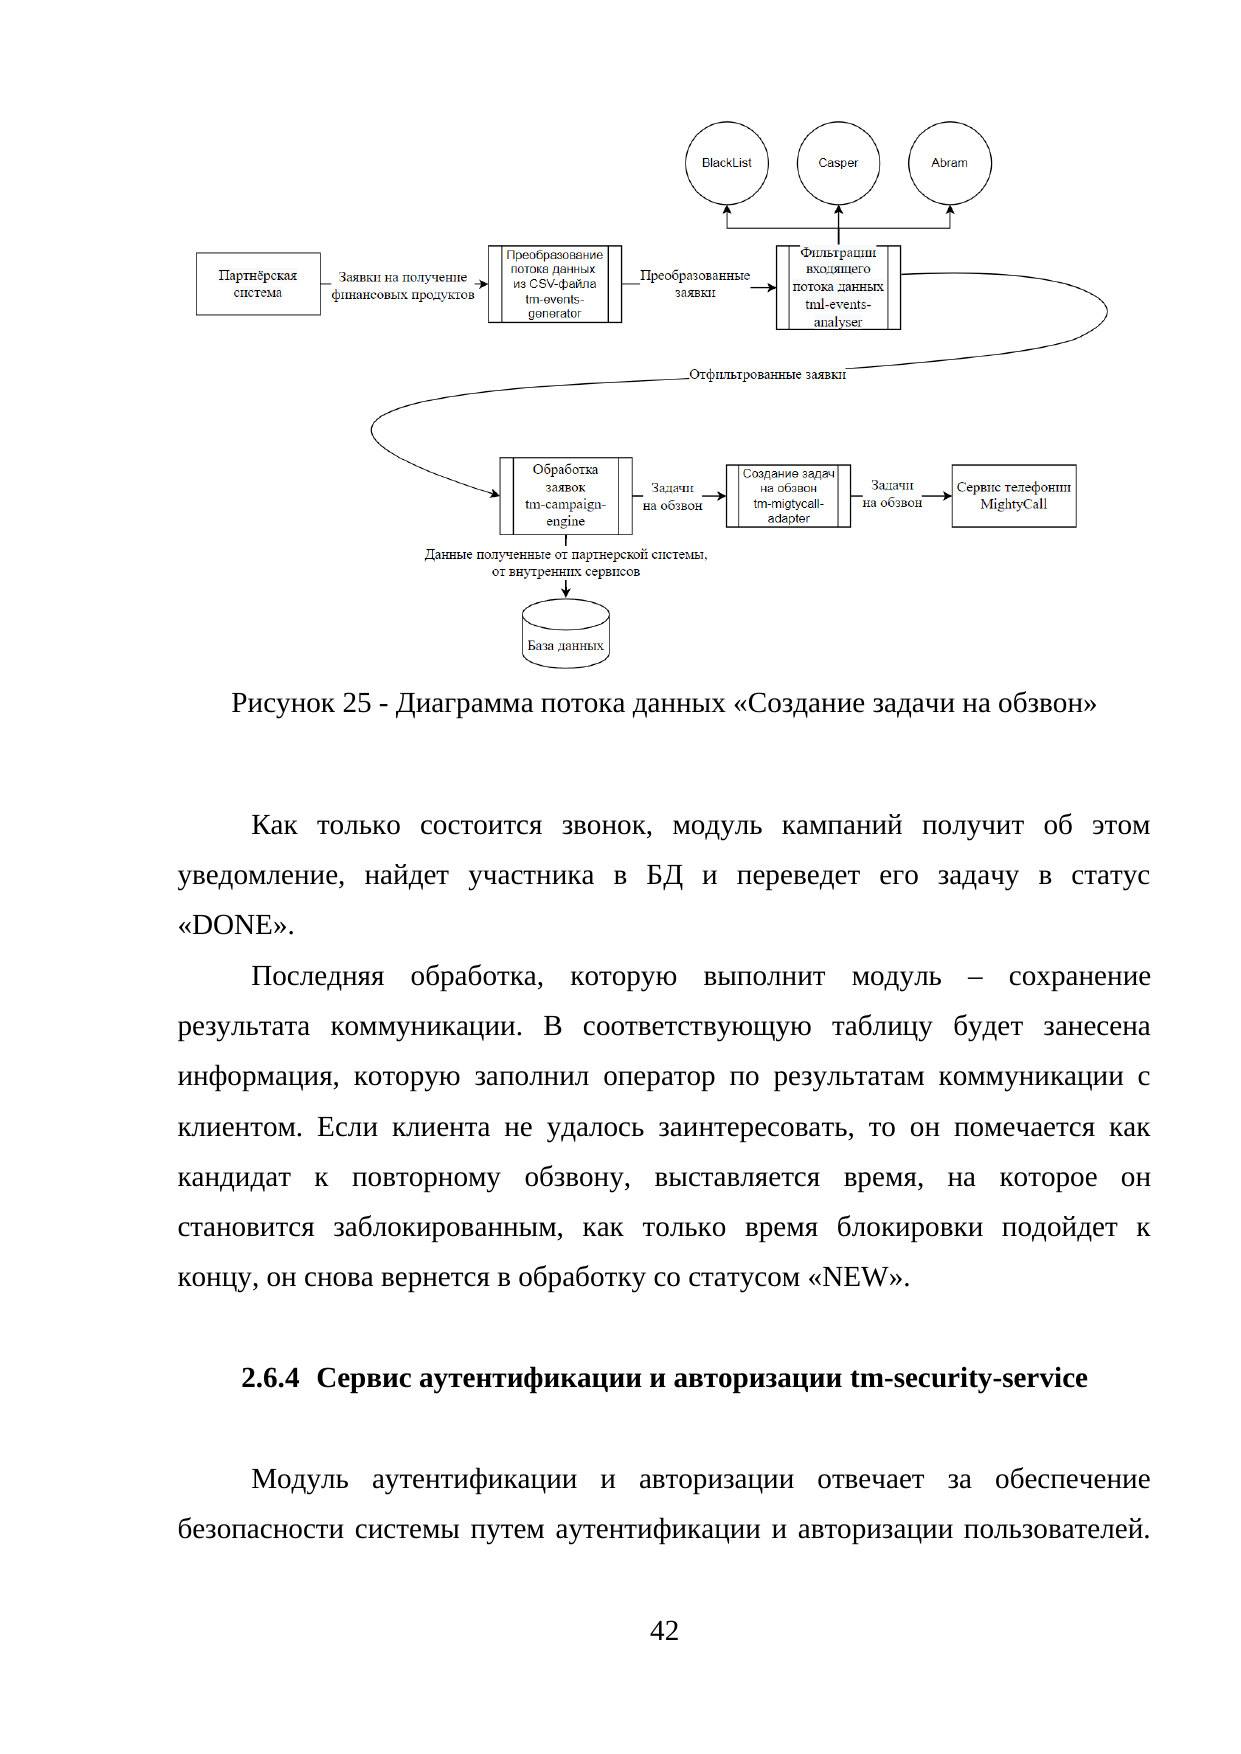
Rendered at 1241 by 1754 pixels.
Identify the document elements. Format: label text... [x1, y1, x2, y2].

picture [188, 118, 1141, 669]
text Рисунок 25 - Диаграмма потока данных «Создание задачи на обзвон» [177, 685, 1152, 719]
subtitle Сервис аутентификации и авторизации tm-security-service [177, 1360, 1152, 1394]
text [177, 1461, 1152, 1545]
text Последняя обработка, которую выполнит модуль – сохранение результата коммуникации. В соответствующую таблицу будет занесена информация, которую заполнил оператор по результатам коммуникации с клиентом. Если клиента не удалось заинтересовать, то он помечается как кандидат к повторному обзвону, выставляется время, на которое он становится заблокированным, как только время блокировки подойдет к концу, он снова вернется в обработку со статусом «NEW». [177, 958, 1152, 1293]
text Как только состоится звонок, модуль кампаний получит об этом уведомление, найдет участника в БД и переведет его задачу в статус «DONE». [177, 807, 1152, 941]
